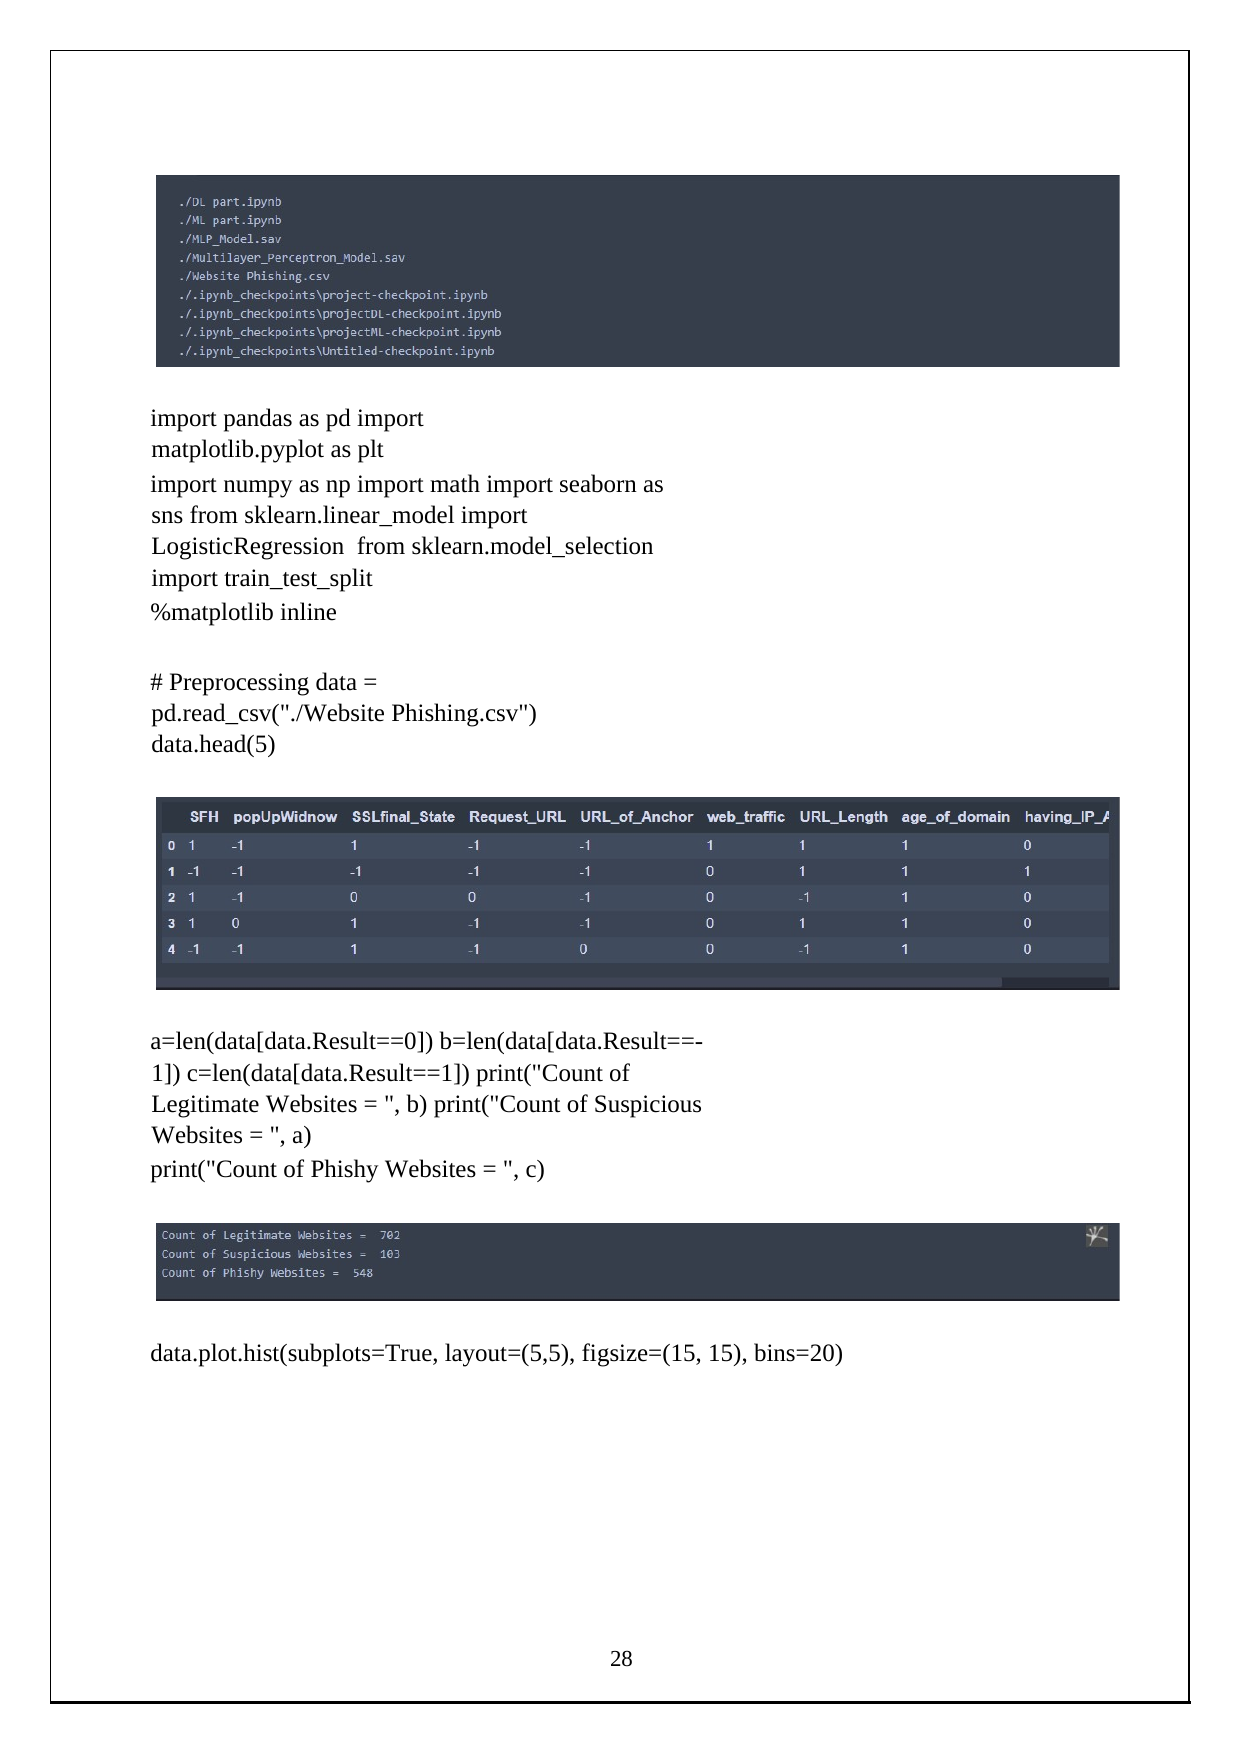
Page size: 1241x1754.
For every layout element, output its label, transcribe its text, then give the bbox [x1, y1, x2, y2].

text import pandas as pd import matplotlib.pyplot as plt [150, 403, 455, 463]
text a=len(data[data.Result==0]) b=len(data[data.Result==-1]) c=len(data[data.Result==1]) print("Count of Legitimate Websites = ", b) print("Count of Suspicious Websites = ", a) [150, 1026, 732, 1149]
picture [156, 797, 1120, 990]
text import numpy as np import math import seaborn as sns from sklearn.linear_model import LogisticRegression from sklearn.model_selection import train_test_split [150, 469, 687, 591]
picture [156, 1223, 1120, 1301]
text data.plot.hist(subplots=True, layout=(5,5), figsize=(15, 15), bins=20) [150, 1338, 1089, 1367]
picture [156, 175, 1120, 367]
text print("Count of Phishy Websites = ", c) [150, 1154, 1089, 1183]
text %matplotlib inline [150, 597, 1089, 626]
text # Preprocessing data = pd.read_csv("./Website Phishing.csv") data.head(5) [150, 667, 603, 758]
